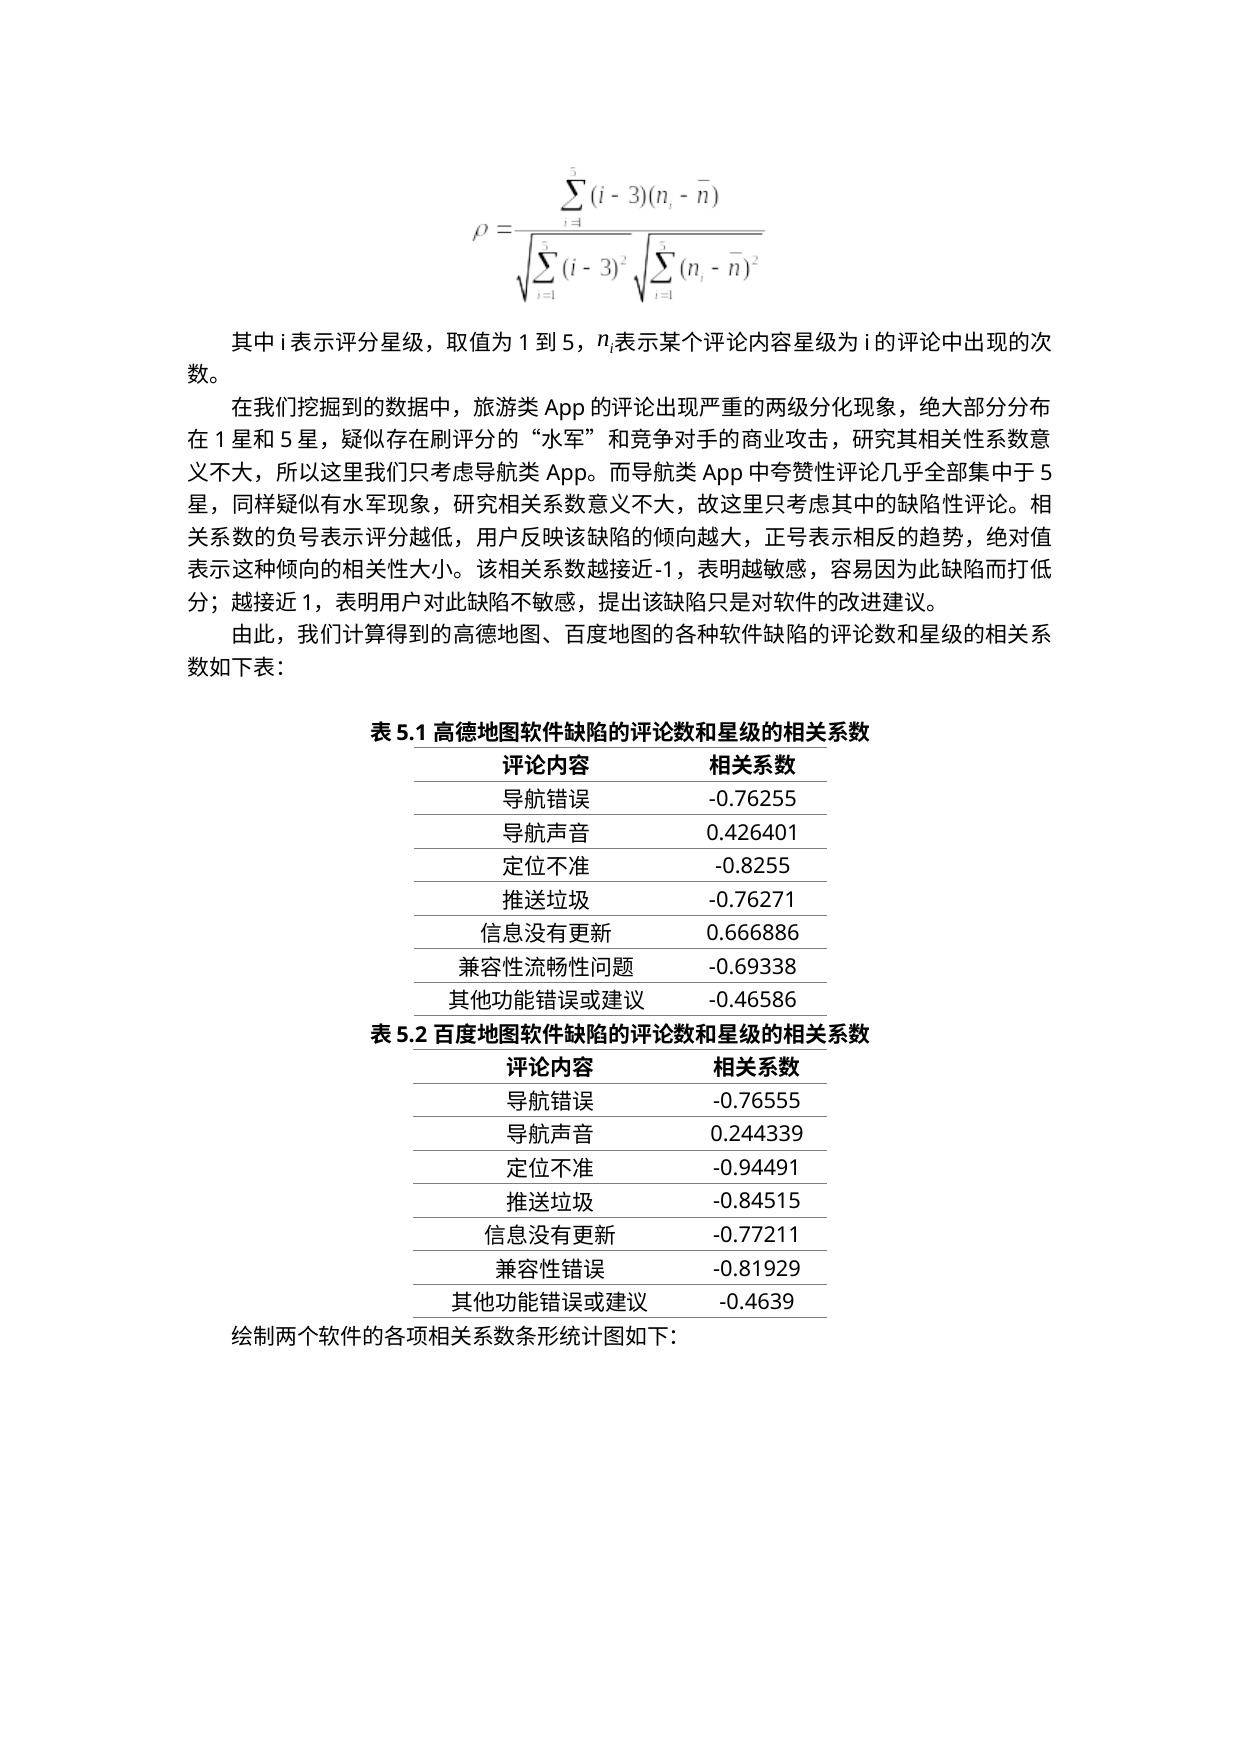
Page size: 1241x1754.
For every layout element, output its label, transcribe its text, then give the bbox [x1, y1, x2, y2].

table_cell 信息没有更新 [414, 916, 679, 948]
table_cell -0.76555 [687, 1084, 827, 1116]
table_cell 定位不准 [414, 849, 679, 881]
table_cell 信息没有更新 [413, 1218, 687, 1250]
table_cell 推送垃圾 [414, 882, 679, 915]
table_cell 推送垃圾 [413, 1184, 687, 1217]
table_header 评论内容 [413, 1050, 687, 1082]
table_cell 定位不准 [413, 1151, 687, 1183]
table_cell 导航声音 [413, 1117, 687, 1149]
table_header 评论内容 [414, 748, 679, 781]
text 由此，我们计算得到的高德地图、百度地图的各种软件缺陷的评论数和星级的相关系数如下表： [187, 617, 1053, 682]
table_cell 其他功能错误或建议 [413, 1285, 687, 1317]
table_cell 0.666886 [679, 916, 827, 948]
text 绘制两个软件的各项相关系数条形统计图如下： [187, 1318, 1053, 1351]
table_cell -0.94491 [687, 1151, 827, 1183]
table_cell 其他功能错误或建议 [414, 983, 679, 1015]
table_cell 0.244339 [687, 1117, 827, 1149]
table_cell -0.77211 [687, 1218, 827, 1250]
table_cell 导航错误 [414, 782, 679, 814]
table_cell -0.76271 [679, 882, 827, 915]
table_cell -0.69338 [679, 949, 827, 982]
table_header 相关系数 [687, 1050, 827, 1082]
table_cell -0.8255 [679, 849, 827, 881]
table_cell 导航错误 [413, 1084, 687, 1116]
text 表5.1 高德地图软件缺陷的评论数和星级的相关系数 [187, 714, 1053, 747]
text 其中i表示评分星级，取值为1到5，表示某个评论内容星级为i的评论中出现的次数。 [187, 324, 1053, 389]
table_cell -0.46586 [679, 983, 827, 1015]
table_cell -0.76255 [679, 782, 827, 814]
table_cell -0.4639 [687, 1285, 827, 1317]
table_cell 兼容性流畅性问题 [414, 949, 679, 982]
table_cell 导航声音 [414, 815, 679, 848]
table_cell 兼容性错误 [413, 1251, 687, 1284]
table_cell -0.84515 [687, 1184, 827, 1217]
text 在我们挖掘到的数据中，旅游类App的评论出现严重的两级分化现象，绝大部分分布在1星和5星，疑似存在刷评分的“水军”和竞争对手的商业攻击，研究其相关性系数意义不大，所以这里我们只考虑导航类App。而导航类App中夸赞性评论几乎全部集中于5星，同样疑似有水军现象，研究相关系数意义不大，故这里只考虑其中的缺陷性评论。相关系数的负号表示评分越低，用户反映该缺陷的倾向越大，正号表示相反的趋势，绝对值表示这种倾向的相关性大小。该相关系数越接近-1，表明越敏感，容易因为此缺陷而打低分；越接近1，表明用户对此缺陷不敏感，提出该缺陷只是对软件的改进建议。 [187, 389, 1053, 617]
table_cell -0.81929 [687, 1251, 827, 1284]
text 表5.2 百度地图软件缺陷的评论数和星级的相关系数 [187, 1016, 1053, 1049]
table_header 相关系数 [679, 748, 827, 781]
table_cell 0.426401 [679, 815, 827, 848]
